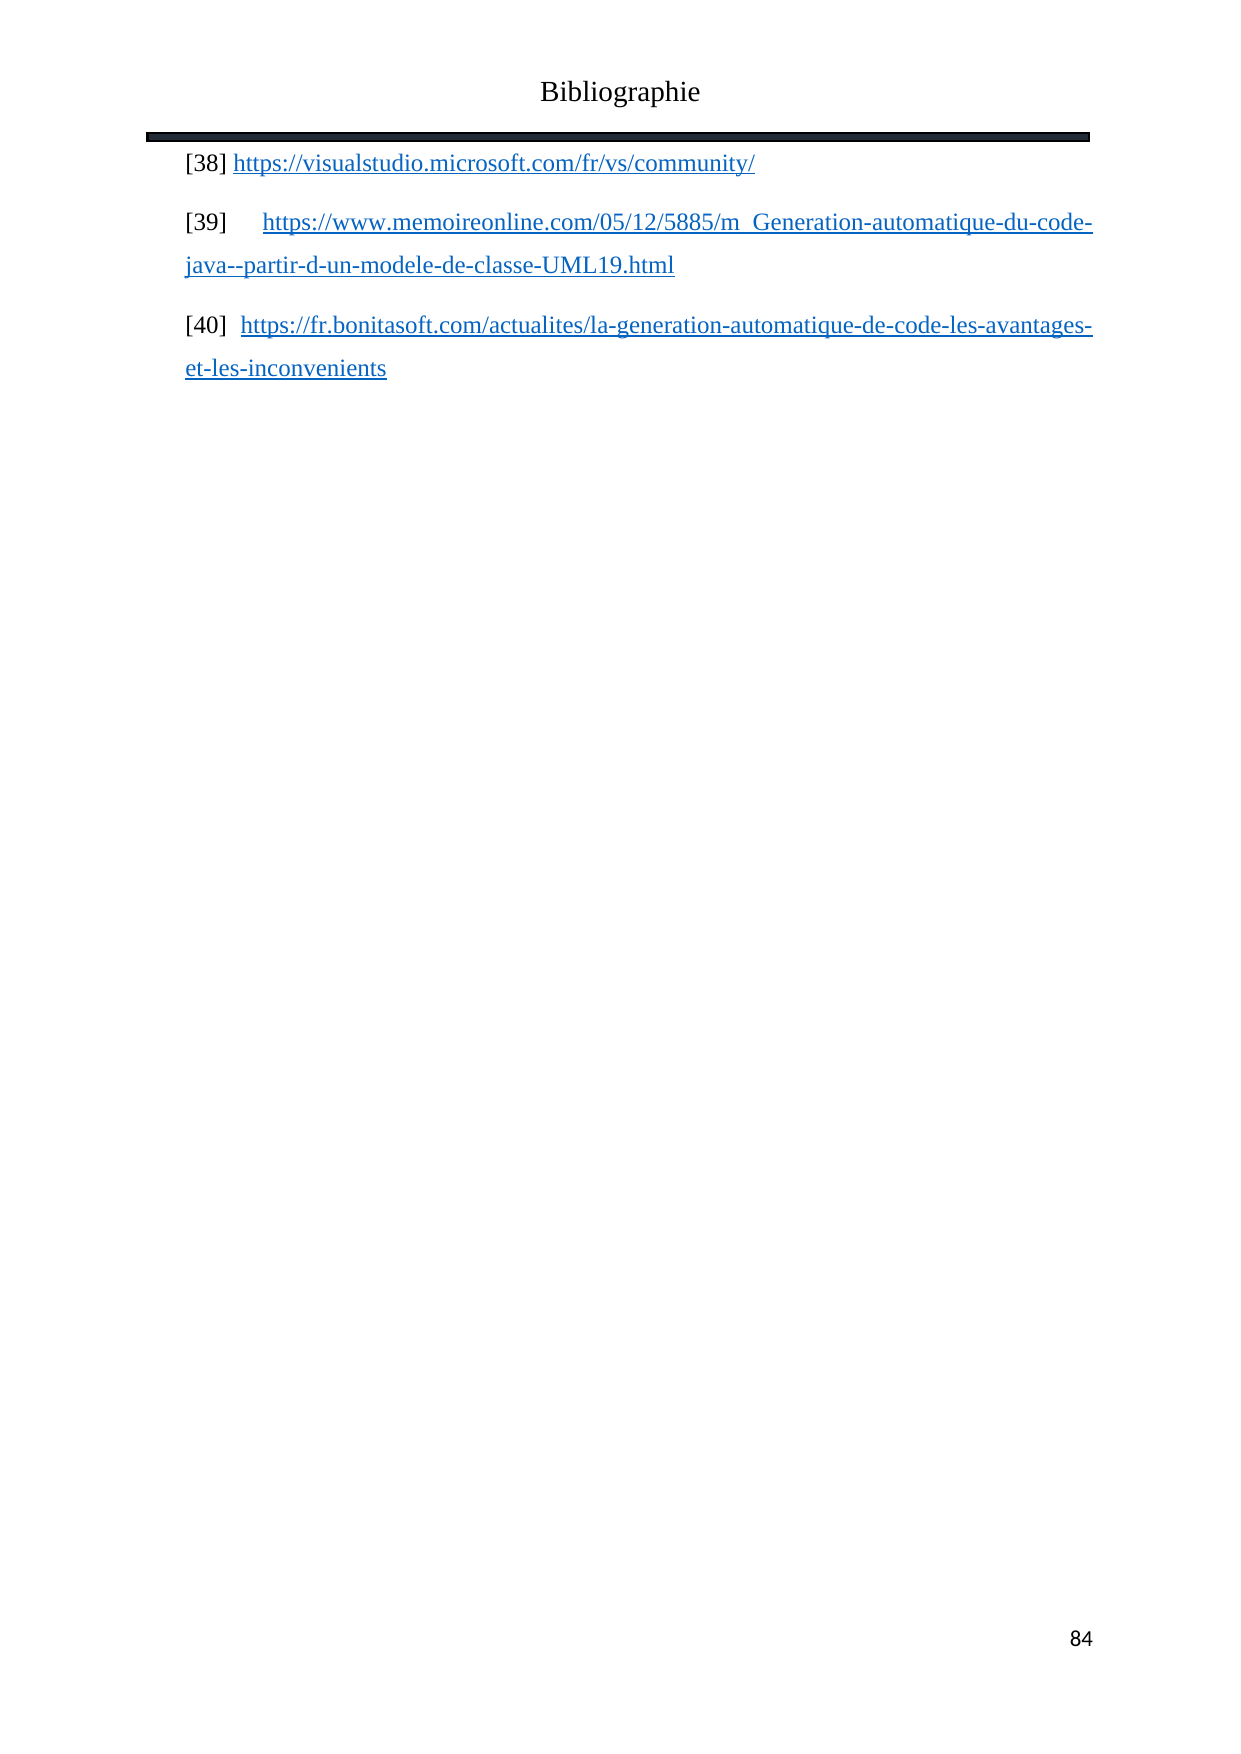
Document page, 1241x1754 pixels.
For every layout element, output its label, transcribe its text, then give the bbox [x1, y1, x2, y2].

text [38] https://visualstudio.microsoft.com/fr/vs/community/ [185, 148, 1093, 176]
text [40] https://fr.bonitasoft.com/actualites/la-generation-automatique-de-code-les-avantages-et-les-inconvenients [185, 310, 1093, 382]
text [39] https://www.memoireonline.com/05/12/5885/m_Generation-automatique-du-code-java--partir-d-un-modele-de-classe-UML19.html [185, 207, 1093, 279]
